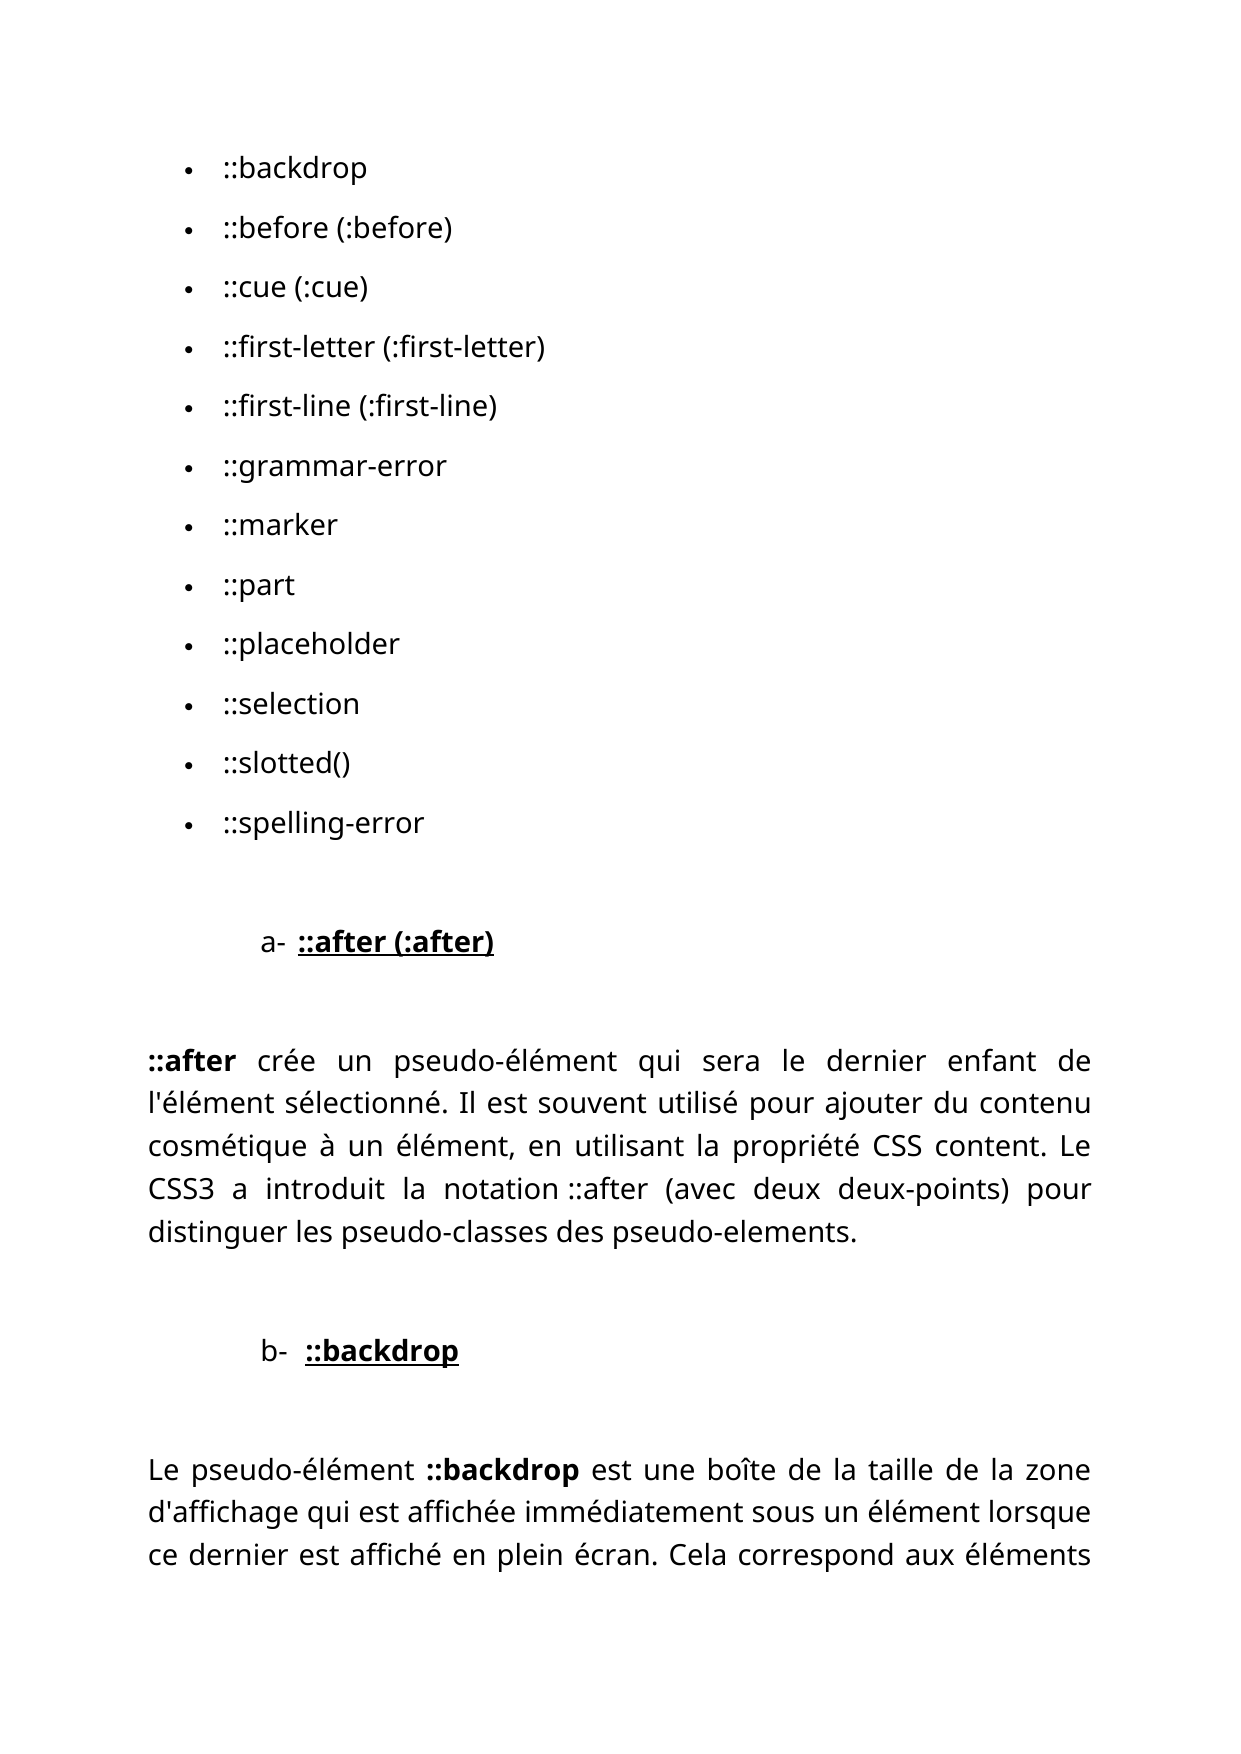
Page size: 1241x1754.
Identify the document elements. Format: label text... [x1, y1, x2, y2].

list ::placeholder [185, 623, 1093, 663]
list ::before (:before) [185, 207, 1093, 247]
list ::first-letter (:first-letter) [185, 326, 1093, 366]
list ::grammar-error [185, 445, 1093, 485]
list ::part [185, 564, 1093, 604]
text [148, 1449, 1093, 1574]
list ::slotted() [185, 742, 1093, 782]
list ::after (:after) [260, 921, 1093, 961]
list ::selection [185, 683, 1093, 723]
list ::backdrop [185, 148, 1093, 187]
list ::cue (:cue) [185, 267, 1093, 306]
list ::backdrop [260, 1330, 1093, 1370]
list ::marker [185, 504, 1093, 544]
list ::spelling-error [185, 802, 1093, 842]
list ::first-line (:first-line) [185, 386, 1093, 425]
text ::after crée un pseudo-élément qui sera le dernier enfant de l'élément sélectionné. Il est souvent utilisé pour ajouter du contenu cosmétique à un élément, en utilisant la propriété CSS content. Le CSS3 a introduit la notation ::after (avec deux deux-points) pour distinguer les pseudo-classes des pseudo-elements. [148, 1040, 1093, 1251]
